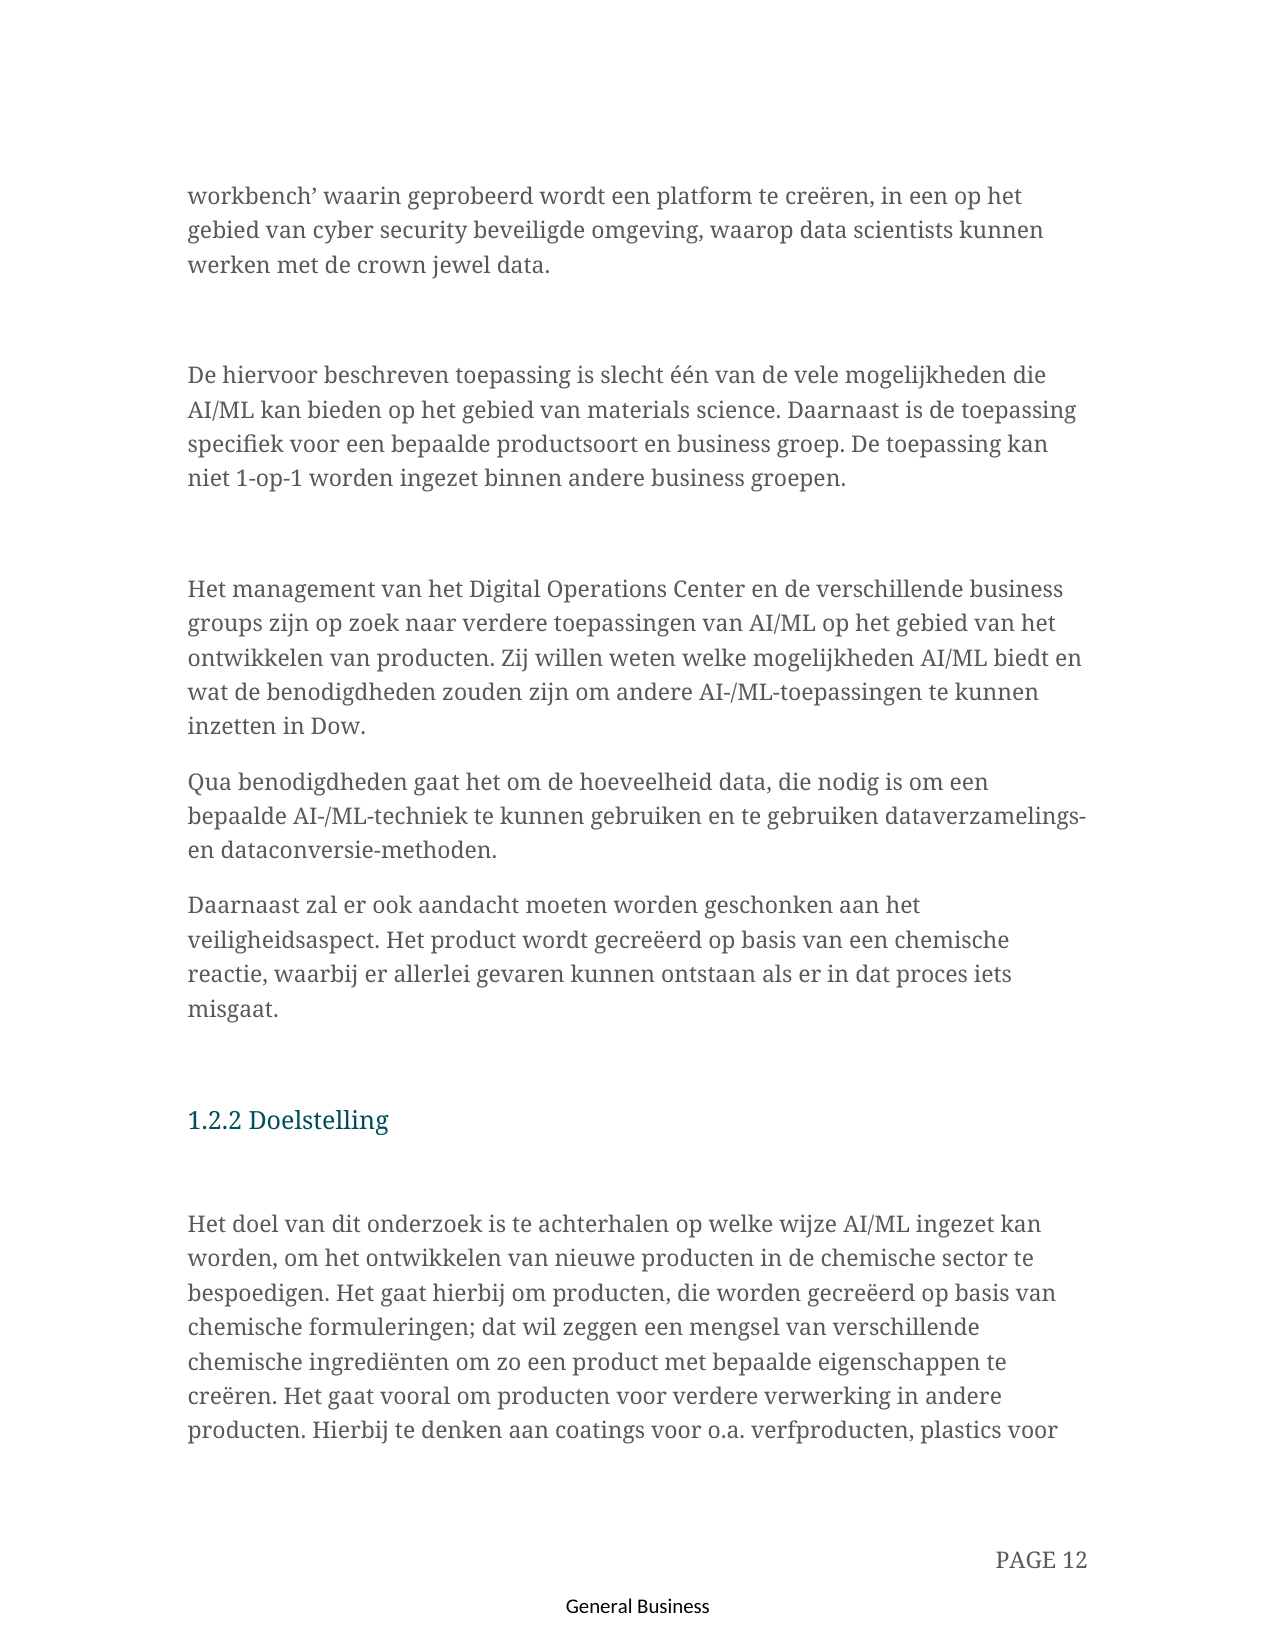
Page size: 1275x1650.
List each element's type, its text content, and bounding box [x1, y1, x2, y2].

text Daarnaast zal er ook aandacht moeten worden geschonken aan het veiligheidsaspect. Het product wordt gecreëerd op basis van een chemische reactie, waarbij er allerlei gevaren kunnen ontstaan als er in dat proces iets misgaat. [187, 889, 1087, 1024]
text Qua benodigdheden gaat het om de hoeveelheid data, die nodig is om een bepaalde AI-/ML-techniek te kunnen gebruiken en te gebruiken dataverzamelings- en dataconversie-methoden. [187, 765, 1087, 865]
text De hiervoor beschreven toepassing is slecht één van de vele mogelijkheden die AI/ML kan bieden op het gebied van materials science. Daarnaast is de toepassing specifiek voor een bepaalde productsoort en business groep. De toepassing kan niet 1-op-1 worden ingezet binnen andere business groepen. [187, 359, 1087, 493]
subtitle 1.2.2 Doelstelling [187, 1103, 1087, 1137]
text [187, 180, 1087, 280]
text Het management van het Digital Operations Center en de verschillende business groups zijn op zoek naar verdere toepassingen van AI/ML op het gebied van het ontwikkelen van producten. Zij willen weten welke mogelijkheden AI/ML biedt en wat de benodigdheden zouden zijn om andere AI-/ML-toepassingen te kunnen inzetten in Dow. [187, 573, 1087, 741]
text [187, 1208, 1087, 1446]
